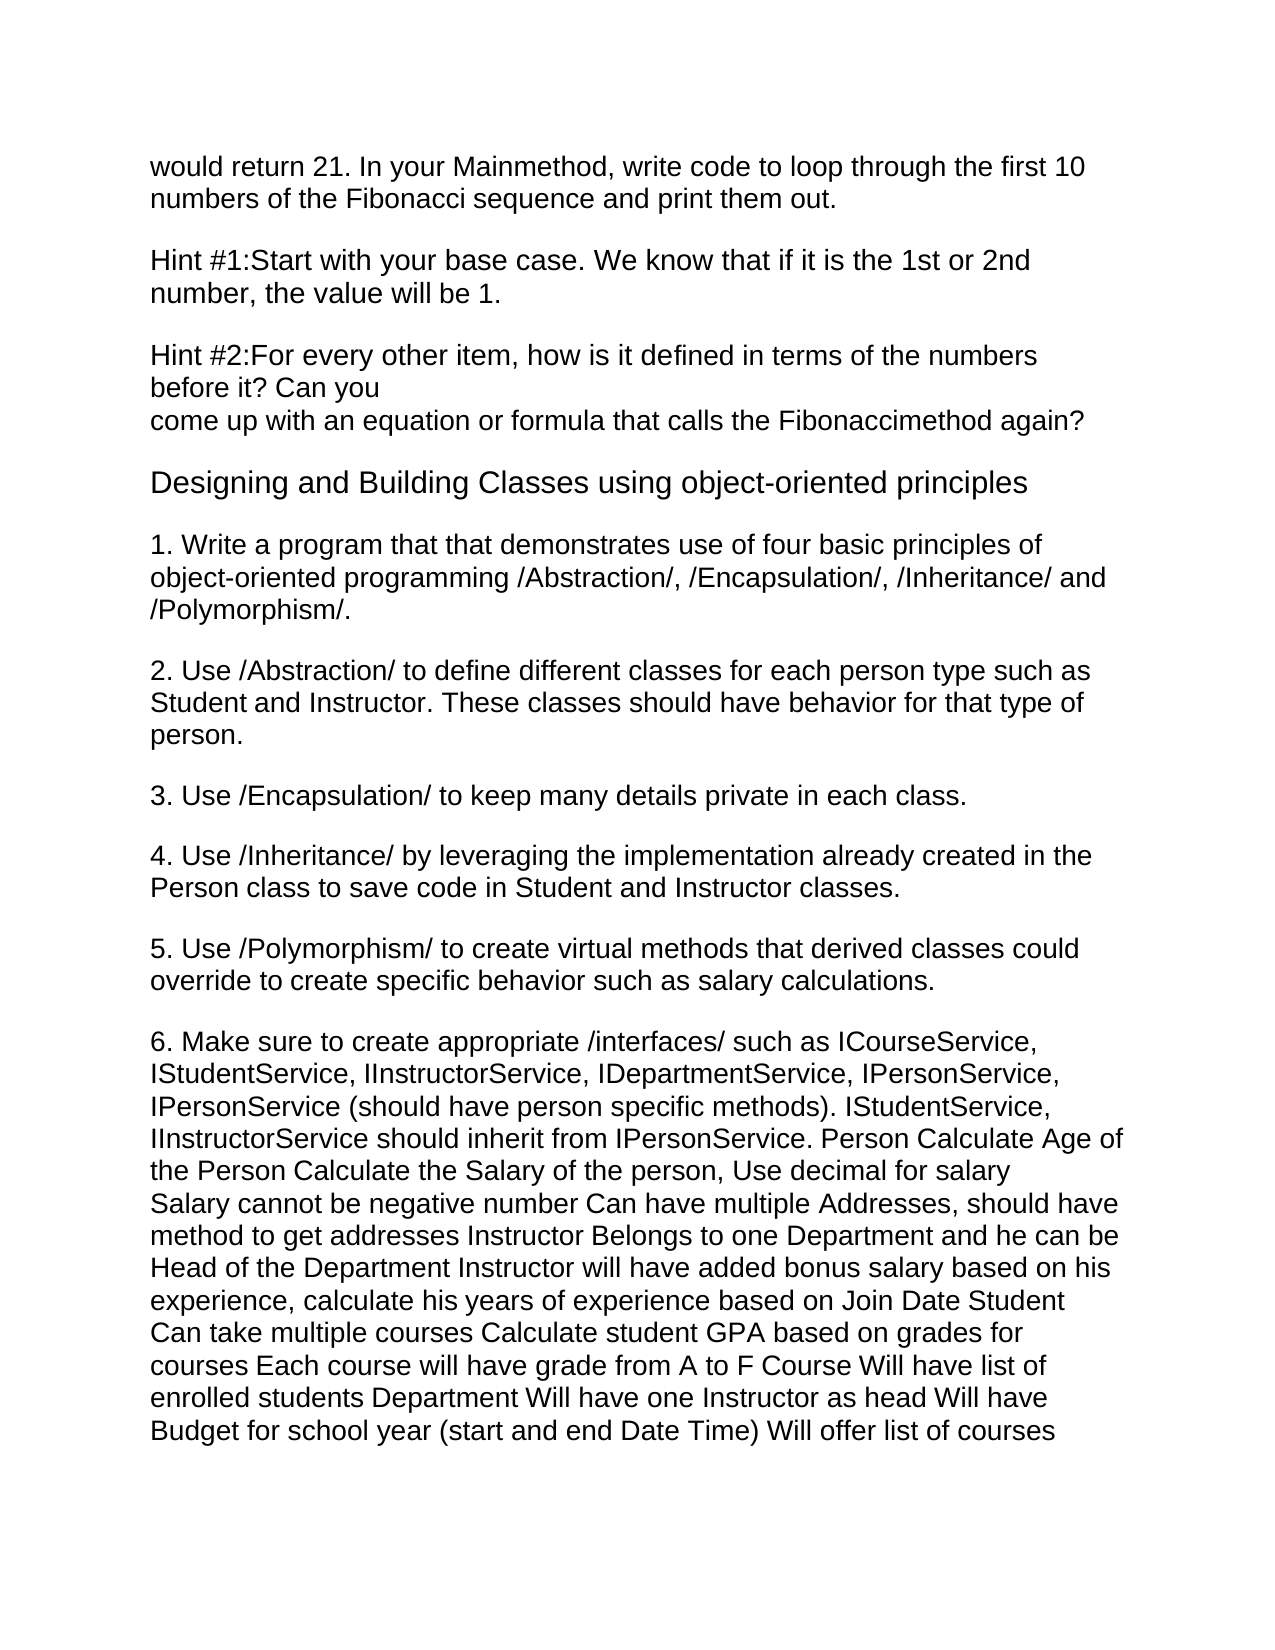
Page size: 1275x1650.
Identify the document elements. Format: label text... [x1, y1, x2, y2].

text 3. Use /Encapsulation/ to keep many details private in each class. [150, 779, 1125, 839]
text 2. Use /Abstraction/ to define different classes for each person type such as Student and Instructor. These classes should have behavior for that type of person. [150, 653, 1125, 779]
text 4. Use /Inheritance/ by leveraging the implementation already created in the Person class to save code in Student and Instructor classes. [150, 839, 1125, 932]
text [150, 150, 1125, 243]
text Hint #2:For every other item, how is it defined in terms of the numbers before it? Can you come up with an equation or formula that calls the Fibonaccimethod again? [150, 338, 1125, 464]
text 1. Write a program that that demonstrates use of four basic principles of object-oriented programming /Abstraction/, /Encapsulation/, /Inheritance/ and /Polymorphism/. [150, 528, 1125, 653]
text 6. Make sure to create appropriate /interfaces/ such as ICourseService, IStudentService, IInstructorService, IDepartmentService, IPersonService, IPersonService (should have person specific methods). IStudentService, IInstructorService should inherit from IPersonService. Person Calculate Age of the Person Calculate the Salary of the person, Use decimal for salary Salary cannot be negative number Can have multiple Addresses, should have method to get addresses Instructor Belongs to one Department and he can be Head of the Department Instructor will have added bonus salary based on his experience, calculate his years of experience based on Join Date Student Can take multiple courses Calculate student GPA based on grades for courses Each course will have grade from A to F Course Will have list of enrolled students Department Will have one Instructor as head Will have Budget for school year (start and end Date Time) Will offer list of courses [150, 1025, 1125, 1474]
text 5. Use /Polymorphism/ to create virtual methods that derived classes could override to create specific behavior such as salary calculations. [150, 932, 1125, 1025]
text Hint #1:Start with your base case. We know that if it is the 1st or 2nd number, the value will be 1. [150, 243, 1125, 338]
text Designing and Building Classes using object-oriented principles [150, 464, 1125, 528]
